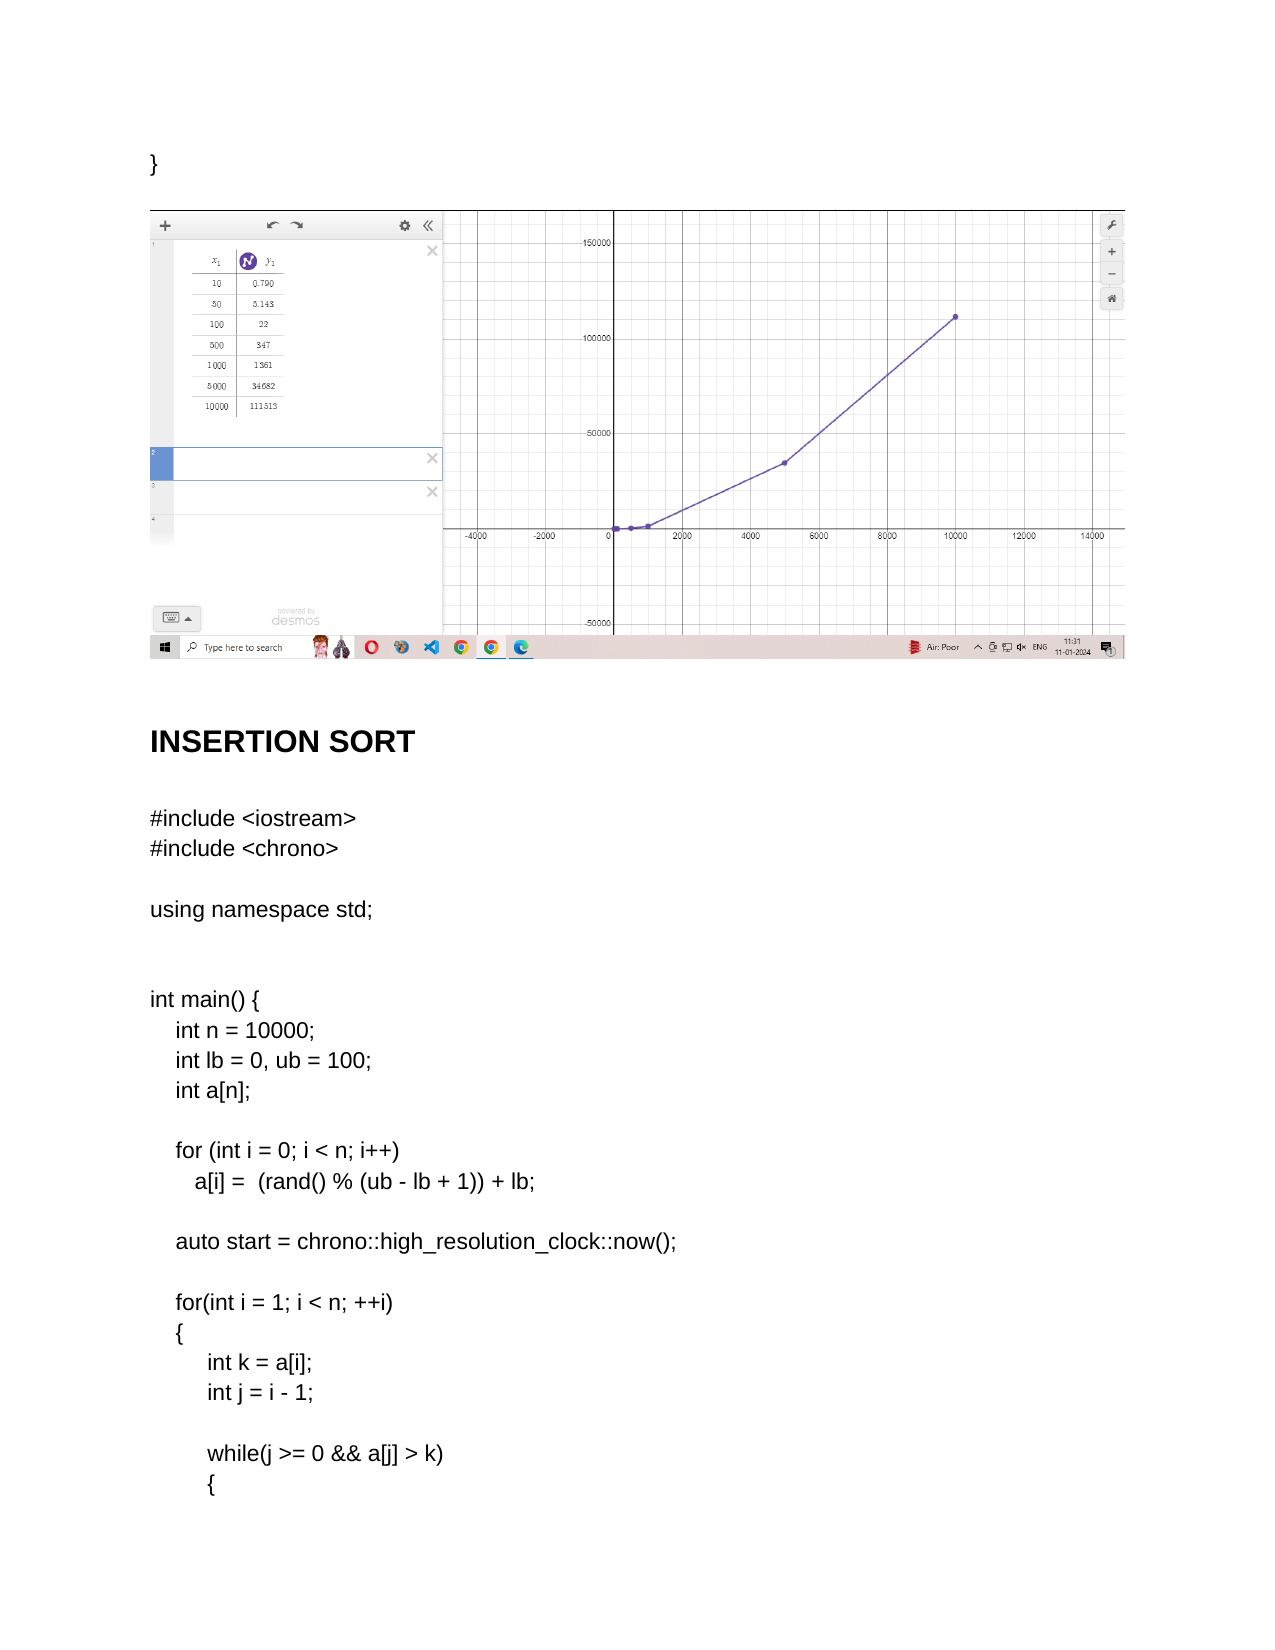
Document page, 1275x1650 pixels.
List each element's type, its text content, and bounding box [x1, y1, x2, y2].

text INSERTION SORT [150, 723, 1125, 758]
text using namespace std; [150, 896, 1125, 922]
text #include <chrono> [150, 835, 1125, 862]
text int n = 10000; [150, 1017, 1125, 1043]
text int lb = 0, ub = 100; [150, 1047, 1125, 1073]
text while(j >= 0 && a[j] > k) [150, 1439, 1125, 1466]
text } [150, 150, 1125, 176]
text int a[n]; [150, 1077, 1125, 1103]
text for (int i = 0; i < n; i++) [150, 1137, 1125, 1164]
text { [150, 1470, 1125, 1496]
text a[i] = (rand() % (ub - lb + 1)) + lb; [150, 1168, 1125, 1194]
text int j = i - 1; [150, 1379, 1125, 1405]
text auto start = chrono::high_resolution_clock::now(); [150, 1228, 1125, 1254]
text #include <iostream> [150, 805, 1125, 831]
text for(int i = 1; i < n; ++i) [150, 1288, 1125, 1315]
text { [150, 1319, 1125, 1345]
text int main() { [150, 986, 1125, 1013]
picture [150, 210, 1125, 659]
text int k = a[i]; [150, 1349, 1125, 1375]
